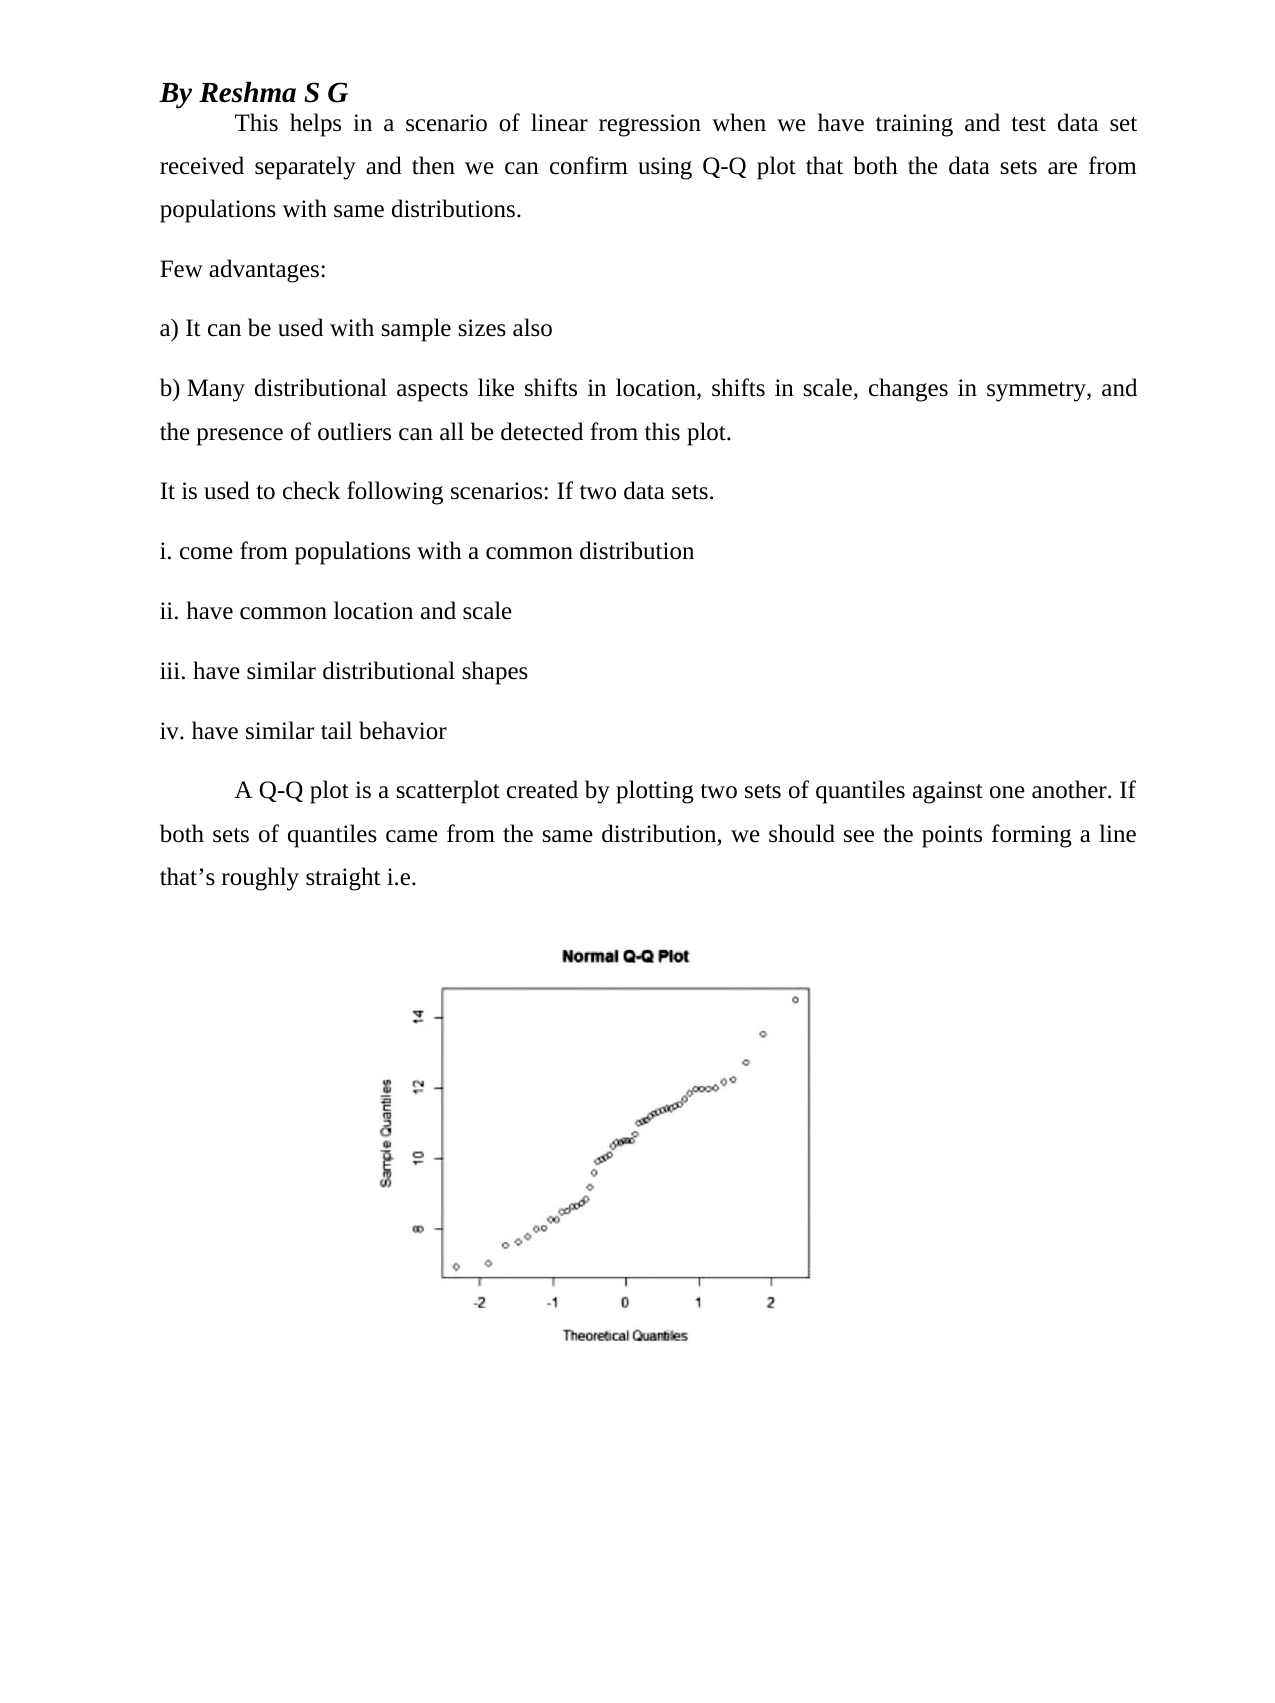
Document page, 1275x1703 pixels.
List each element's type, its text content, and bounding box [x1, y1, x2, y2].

text A Q-Q plot is a scatterplot created by plotting two sets of quantiles against one another. If both sets of quantiles came from the same distribution, we should see the points forming a line that’s roughly straight i.e. [159, 776, 1138, 891]
list Many distributional aspects like shifts in location, shifts in scale, changes in symmetry, and the presence of outliers can all be detected from this plot. [159, 373, 1138, 445]
text Few advantages: [159, 254, 1217, 282]
picture [373, 947, 811, 1344]
text This helps in a scenario of linear regression when we have training and test data set received separately and then we can confirm using Q-Q plot that both the data sets are from populations with same distributions. [159, 108, 1138, 223]
list have similar distributional shapes [159, 656, 1217, 685]
list It can be used with sample sizes also [159, 313, 1217, 342]
list come from populations with a common distribution [159, 536, 1217, 565]
list have similar tail behavior [159, 716, 1217, 744]
list have common location and scale [159, 596, 1217, 625]
text It is used to check following scenarios: If two data sets. [159, 476, 1217, 505]
